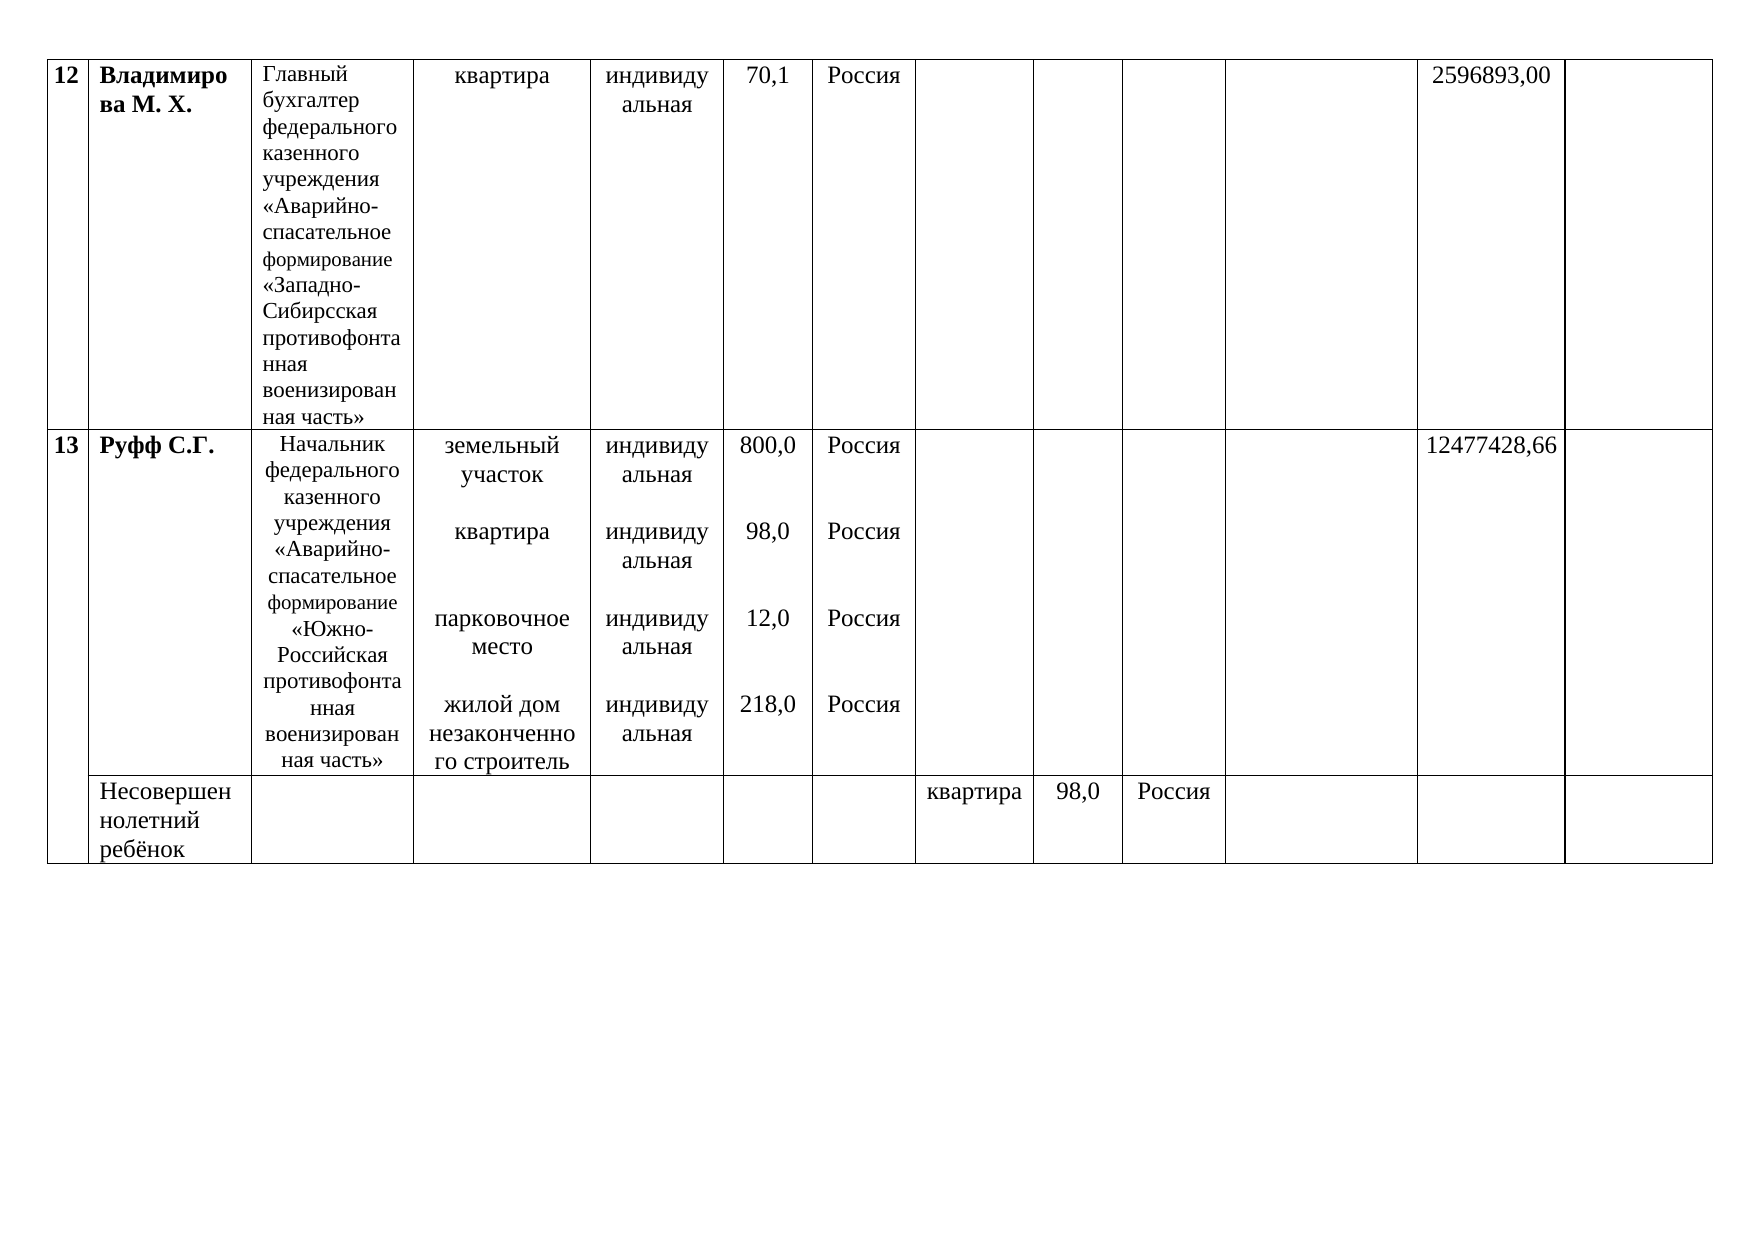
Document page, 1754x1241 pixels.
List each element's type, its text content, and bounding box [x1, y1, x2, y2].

table_cell [591, 776, 723, 862]
table_cell [1226, 60, 1417, 429]
table_cell [1566, 776, 1712, 862]
table_cell квартира [414, 60, 590, 429]
table_cell [1226, 776, 1417, 862]
table_cell [724, 776, 812, 862]
table_cell Владимирова М. Х. [89, 60, 251, 429]
table_cell 13 [48, 430, 88, 775]
table_cell 70,1 [724, 60, 812, 429]
table_cell Главный бухгалтер федерального казенного учреждения «Аварийно-спасательное формирование «Западно-Сибирсская противофонтанная военизированная часть» [252, 60, 413, 429]
table_cell [1566, 60, 1712, 429]
table_cell Россия [813, 60, 915, 429]
table_cell [813, 776, 915, 862]
table_cell [48, 775, 88, 862]
table_cell Начальник федерального казенного учреждения «Аварийно-спасательное формирование «Южно-Российская противофонтанная военизированная часть» [252, 430, 413, 775]
table_cell [916, 60, 1033, 429]
table_cell 800,0 98,0 12,0 218,0 [724, 430, 812, 775]
table_cell Несовершеннолетний ребёнок [89, 776, 251, 862]
table_cell [1034, 430, 1122, 775]
table_cell [916, 430, 1033, 775]
table_cell [414, 776, 590, 862]
table_cell [1418, 776, 1564, 862]
table_cell 2596893,00 [1418, 60, 1564, 429]
table_cell [252, 776, 413, 862]
table_cell Россия [1123, 776, 1225, 862]
table_cell [1034, 60, 1122, 429]
table_cell 98,0 [1034, 776, 1122, 862]
table_cell Россия Россия Россия Россия [813, 430, 915, 775]
table_cell индивидуальная [591, 60, 723, 429]
table_cell земельный участок квартира парковочное место жилой дом незаконченного строитель [414, 430, 590, 775]
table_cell [1226, 430, 1417, 775]
table_cell квартира [916, 776, 1033, 862]
table_cell [1123, 60, 1225, 429]
table_cell 12 [48, 60, 88, 429]
table_cell [1566, 430, 1712, 775]
table_cell индивидуальная индивидуальная индивидуальная индивидуальная [591, 430, 723, 775]
table_cell 12477428,66 [1418, 430, 1564, 775]
table_cell Руфф С.Г. [89, 430, 251, 775]
table_cell [1123, 430, 1225, 775]
